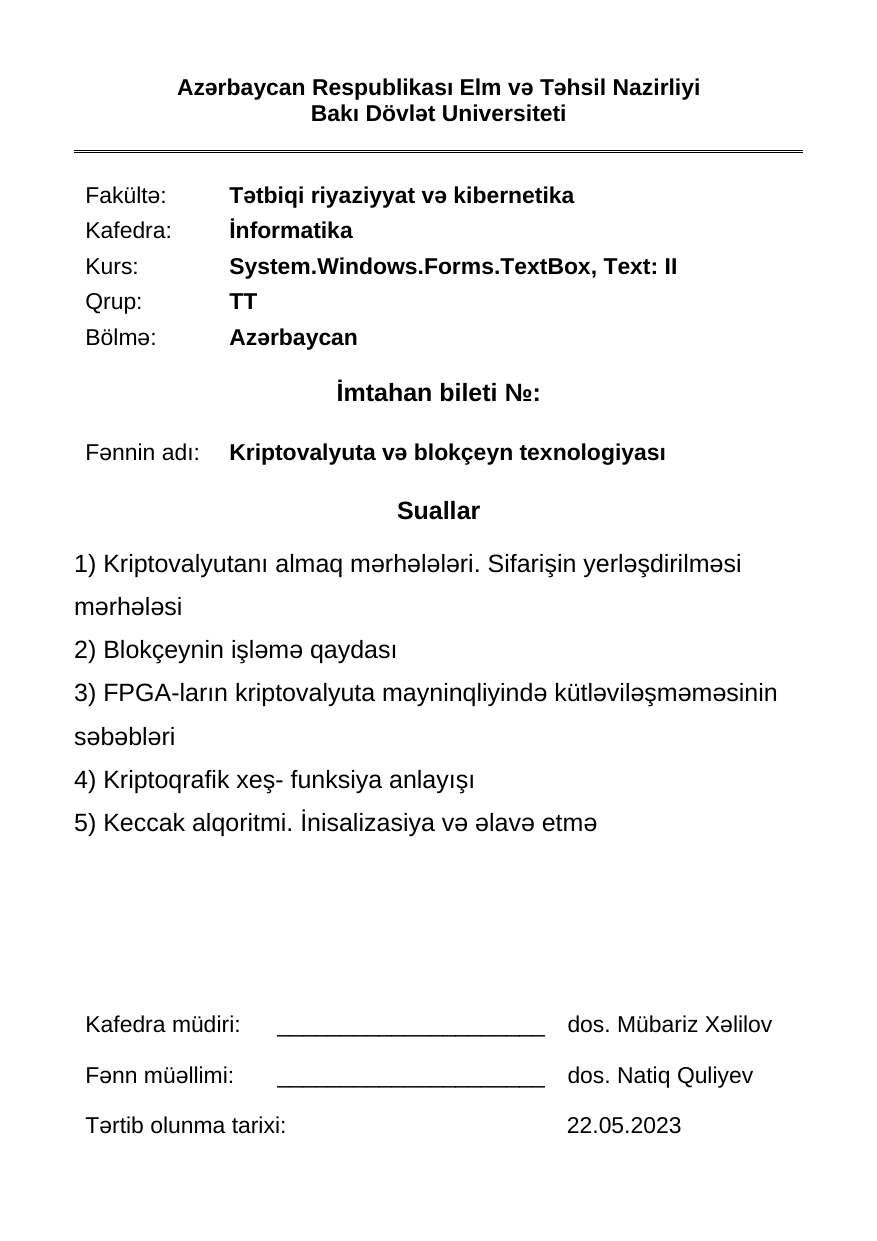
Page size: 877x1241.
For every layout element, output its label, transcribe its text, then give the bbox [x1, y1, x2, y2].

text 3) FPGA-ların kriptovalyuta mayninqliyində kütləviləşməməsinin səbəbləri [74, 678, 803, 750]
text 2) Blokçeynin işləmə qaydası [74, 635, 803, 664]
text 5) Keccak alqoritmi. İnisalizasiya və əlavə etmə [74, 808, 803, 837]
text 4) Kriptoqrafik xeş- funksiya anlayışı [74, 765, 803, 793]
text 1) Kriptovalyutanı almaq mərhələləri. Sifarişin yerləşdirilməsi mərhələsi [74, 549, 803, 621]
